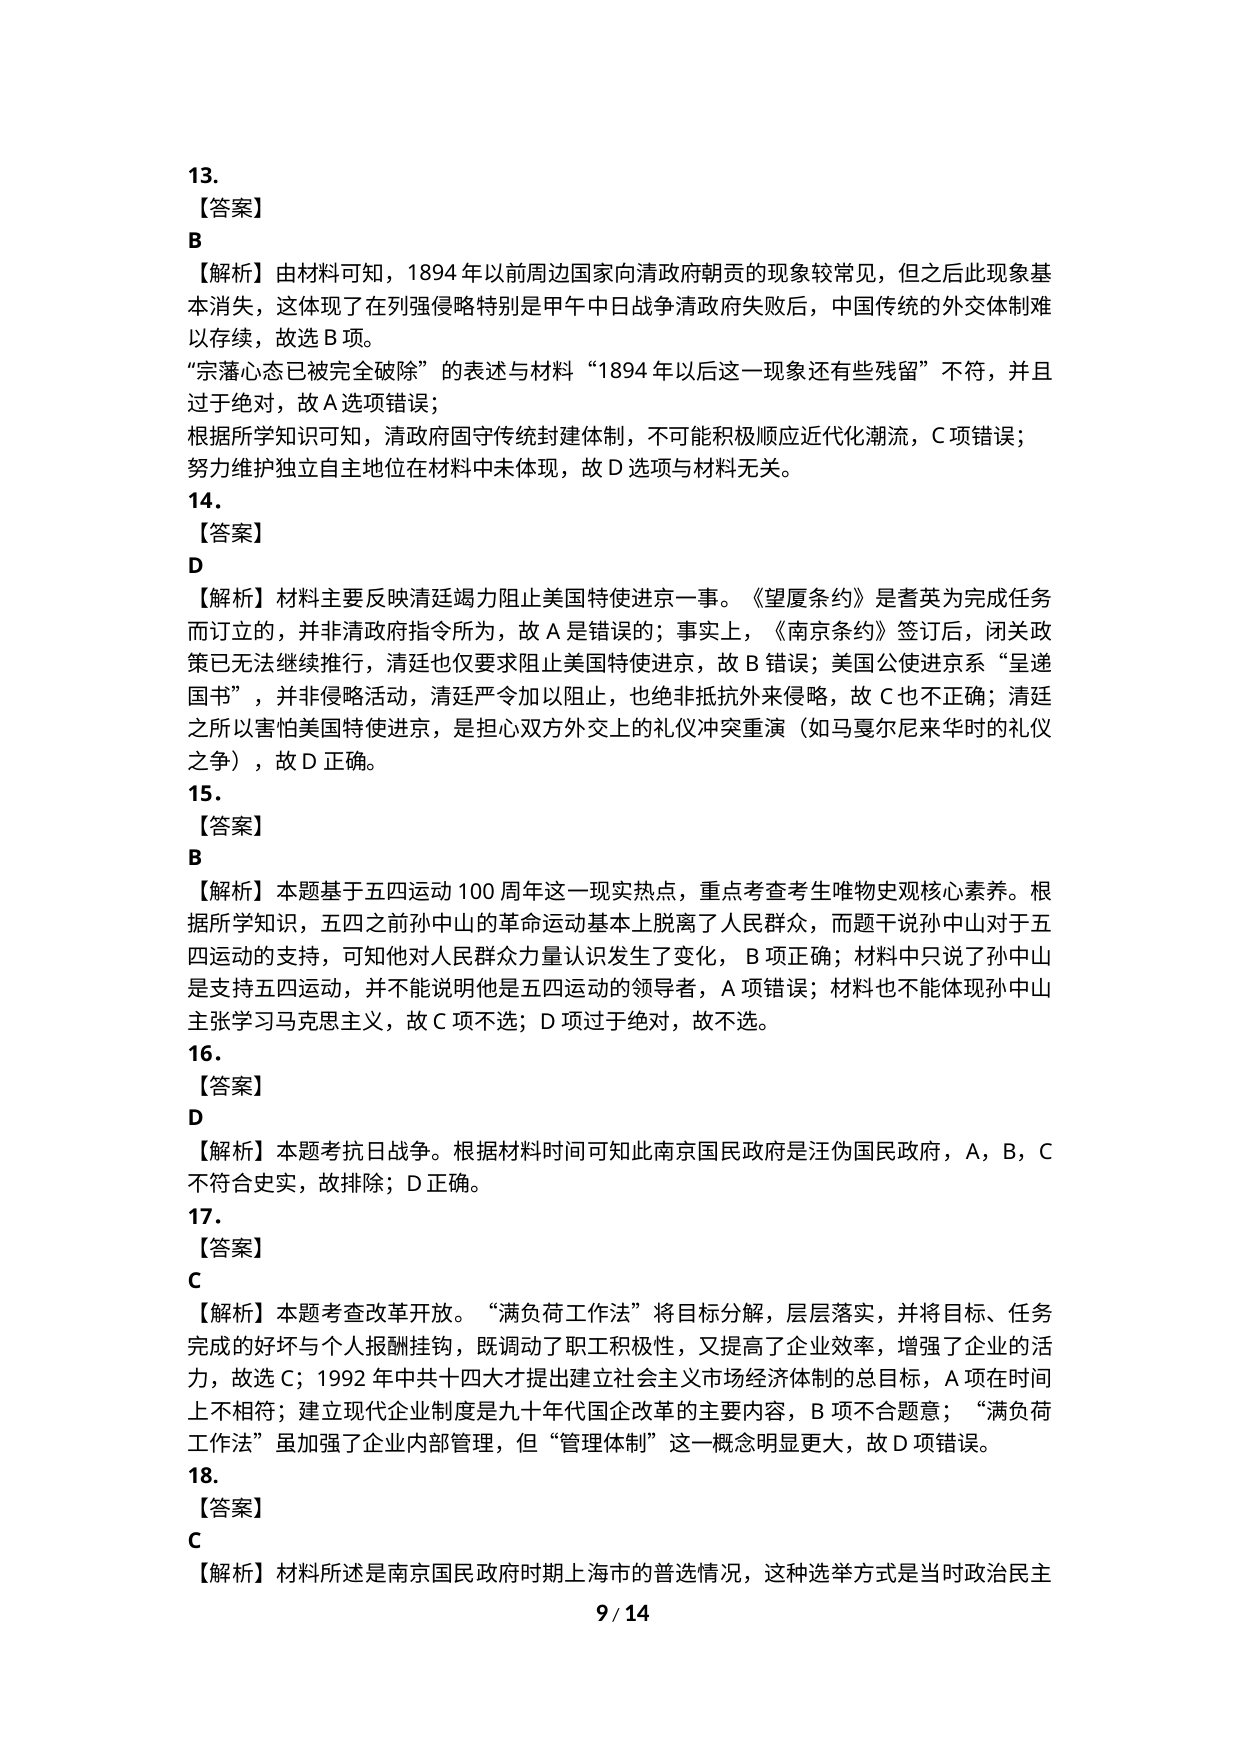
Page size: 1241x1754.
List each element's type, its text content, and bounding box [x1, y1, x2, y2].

text 【解析】本题基于五四运动100 周年这一现实热点，重点考查考生唯物史观核心素养。根据所学知识，五四之前孙中山的革命运动基本上脱离了人民群众，而题干说孙中山对于五四运动的支持，可知他对人民群众力量认识发生了变化， B 项正确；材料中只说了孙中山是支持五四运动，并不能说明他是五四运动的领导者，A 项错误；材料也不能体现孙中山主张学习马克思主义，故C 项不选；D 项过于绝对，故不选。 [187, 873, 1053, 1036]
text 【解析】本题考抗日战争。根据材料时间可知此南京国民政府是汪伪国民政府，A，B，C 不符合史实，故排除；D正确。 [187, 1133, 1053, 1198]
text 【解析】材料主要反映清廷竭力阻止美国特使进京一事。《望厦条约》是耆英为完成任务而订立的，并非清政府指令所为，故A 是错误的；事实上，《南京条约》签订后，闭关政策已无法继续推行，清廷也仅要求阻止美国特使进京，故B 错误；美国公使进京系“呈递国书”，并非侵略活动，清廷严令加以阻止，也绝非抵抗外来侵略，故C也不正确；清廷之所以害怕美国特使进京，是担心双方外交上的礼仪冲突重演（如马戛尔尼来华时的礼仪之争），故D 正确。 [187, 581, 1053, 776]
text 18. [187, 1458, 1053, 1491]
text 【答案】 [187, 1491, 1053, 1523]
text 15． [187, 776, 1053, 808]
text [187, 1523, 1053, 1588]
text B [187, 841, 1053, 873]
text 【答案】 [187, 1231, 1053, 1263]
text D [187, 1101, 1053, 1133]
text 【答案】 [187, 516, 1053, 548]
text 【答案】 [187, 1068, 1053, 1101]
text 【解析】本题考查改革开放。“满负荷工作法”将目标分解，层层落实，并将目标、任务完成的好坏与个人报酬挂钩，既调动了职工积极性，又提高了企业效率，增强了企业的活力，故选C；1992 年中共十四大才提出建立社会主义市场经济体制的总目标，A 项在时间上不相符；建立现代企业制度是九十年代国企改革的主要内容，B 项不合题意；“满负荷工作法”虽加强了企业内部管理，但“管理体制”这一概念明显更大，故D 项错误。 [188, 1296, 1053, 1458]
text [187, 158, 1053, 191]
text B 【解析】由材料可知，1894年以前周边国家向清政府朝贡的现象较常见，但之后此现象基本消失，这体现了在列强侵略特别是甲午中日战争清政府失败后，中国传统的外交体制难以存续，故选B项。 “宗藩心态已被完全破除”的表述与材料“1894年以后这一现象还有些残留”不符，并且过于绝对，故A选项错误； 根据所学知识可知，清政府固守传统封建体制，不可能积极顺应近代化潮流，C项错误； 努力维护独立自主地位在材料中未体现，故D选项与材料无关。 14． [187, 223, 1053, 516]
text 【答案】 [187, 808, 1053, 841]
text 16． [187, 1036, 1053, 1068]
text 【答案】 [187, 191, 1053, 223]
text D [187, 548, 1053, 581]
text C [187, 1263, 1053, 1296]
text 17． [187, 1198, 1053, 1231]
